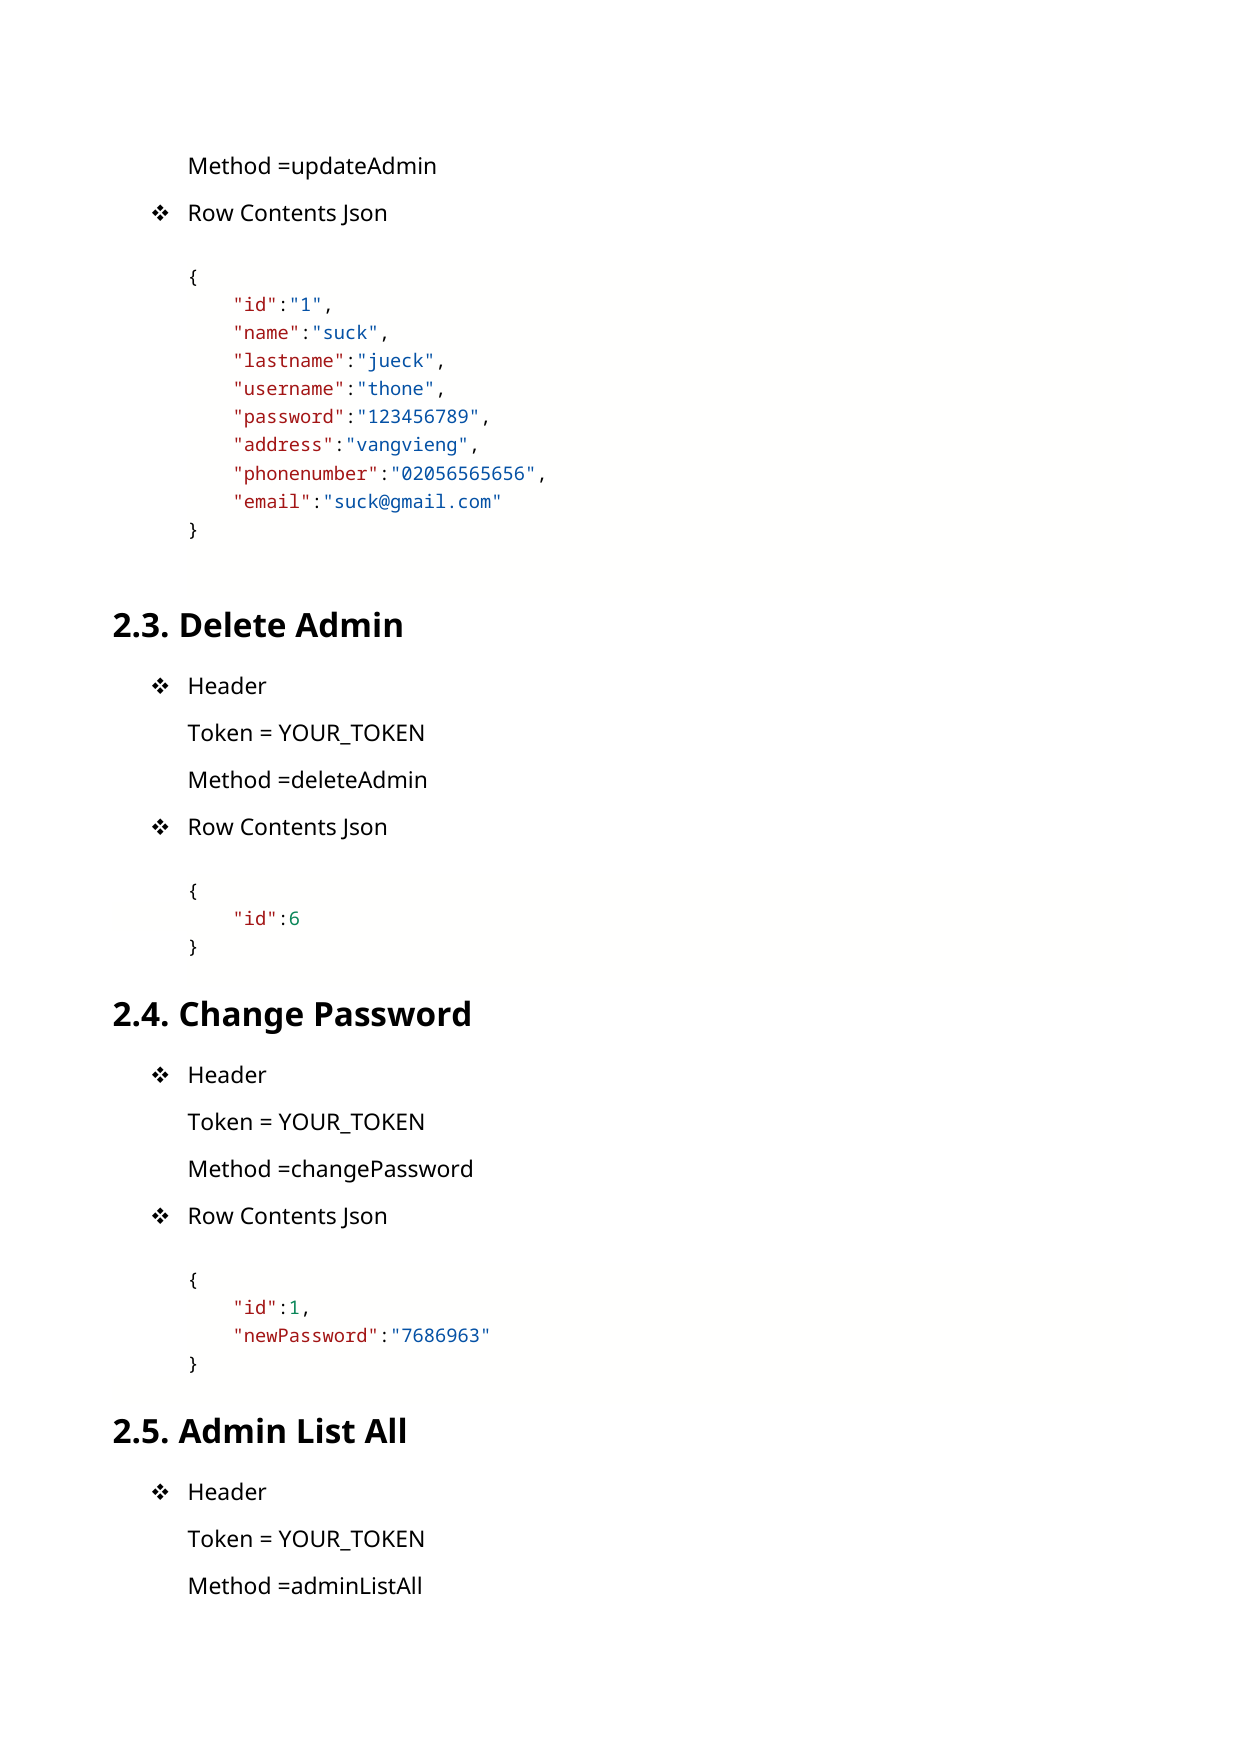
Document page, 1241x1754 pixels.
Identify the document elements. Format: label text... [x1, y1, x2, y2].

list Row Contents Json [150, 811, 1128, 842]
list Method =deleteAdmin [187, 764, 1128, 795]
text { [187, 1263, 1128, 1291]
text "name":"suck", [187, 317, 1128, 345]
subtitle 2.4. Change Password [112, 991, 1128, 1036]
list Token = YOUR_TOKEN [187, 1106, 1128, 1137]
subtitle 2.5. Admin List All [112, 1408, 1128, 1453]
list Method =adminListAll [187, 1570, 1128, 1601]
text "id":6 [112, 902, 1128, 931]
list Header [150, 1476, 1128, 1507]
text { [187, 874, 1128, 902]
list Header [150, 670, 1128, 701]
list Method =updateAdmin [187, 150, 1128, 181]
list Row Contents Json [150, 1200, 1128, 1231]
list Header [150, 1059, 1128, 1090]
text "phonenumber":"02056565656", [187, 457, 1128, 485]
text "address":"vangvieng", [187, 429, 1128, 457]
text "newPassword":"7686963" [187, 1319, 1128, 1348]
text "id":1, [187, 1291, 1128, 1319]
text } [187, 931, 1128, 959]
text "password":"123456789", [187, 401, 1128, 429]
text "email":"suck@gmail.com" [187, 485, 1128, 513]
list Token = YOUR_TOKEN [187, 717, 1128, 748]
subtitle 2.3. Delete Admin [112, 602, 1128, 647]
text } [187, 1348, 1128, 1376]
text "username":"thone", [187, 373, 1128, 401]
list Token = YOUR_TOKEN [187, 1523, 1128, 1554]
list Method =changePassword [187, 1153, 1128, 1184]
text } [187, 513, 1128, 542]
text "id":"1", [187, 288, 1128, 317]
list Row Contents Json [150, 197, 1128, 228]
text "lastname":"jueck", [187, 345, 1128, 373]
text { [187, 260, 1128, 288]
